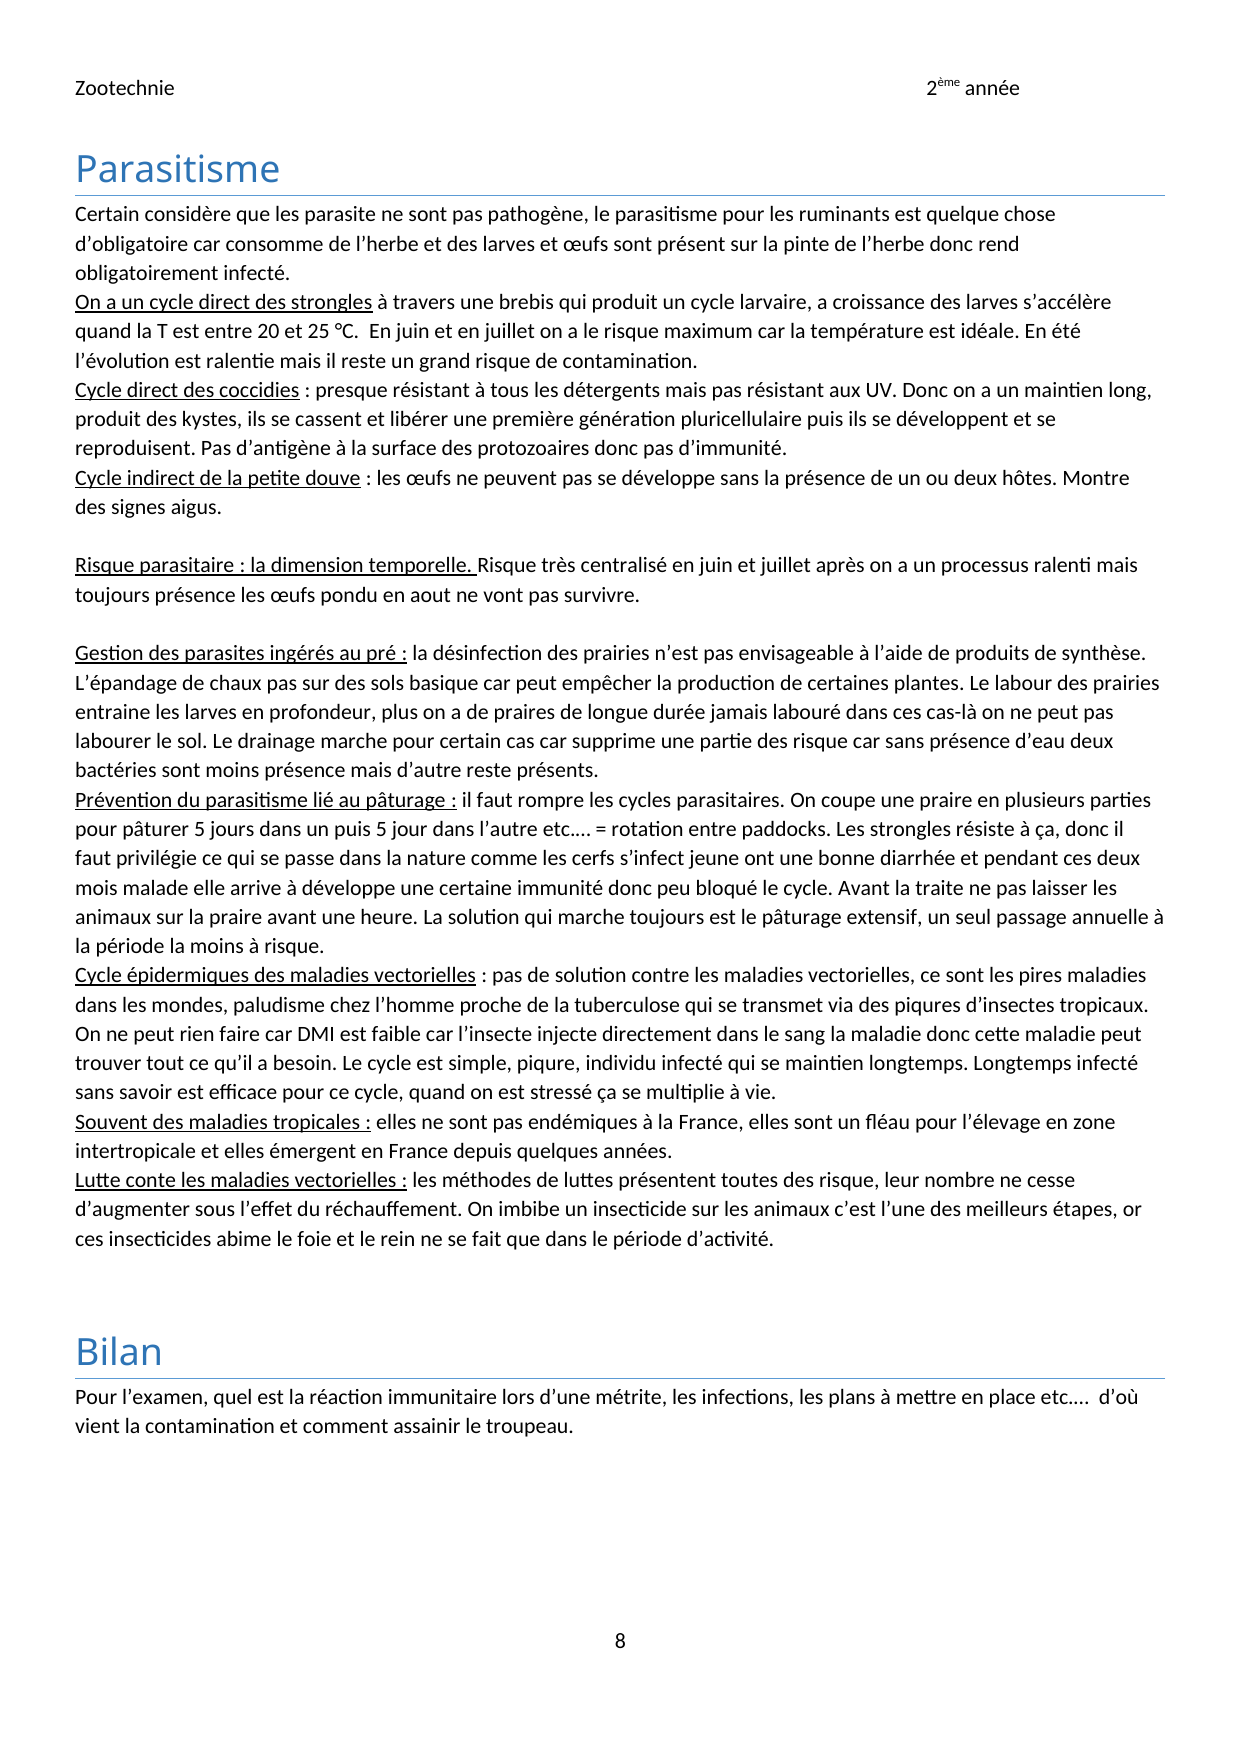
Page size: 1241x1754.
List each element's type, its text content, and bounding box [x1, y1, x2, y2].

text Souvent des maladies tropicales : elles ne sont pas endémiques à la France, elles sont un fléau pour l’élevage en zone intertropicale et elles émergent en France depuis quelques années. [75, 1108, 1165, 1164]
text Lutte conte les maladies vectorielles : les méthodes de luttes présentent toutes des risque, leur nombre ne cesse d’augmenter sous l’effet du réchauffement. On imbibe un insecticide sur les animaux c’est l’une des meilleurs étapes, or ces insecticides abime le foie et le rein ne se fait que dans le période d’activité. [75, 1166, 1165, 1252]
text Prévention du parasitisme lié au pâturage : il faut rompre les cycles parasitaires. On coupe une praire en plusieurs parties pour pâturer 5 jours dans un puis 5 jour dans l’autre etc.… = rotation entre paddocks. Les strongles résiste à ça, donc il faut privilégie ce qui se passe dans la nature comme les cerfs s’infect jeune ont une bonne diarrhée et pendant ces deux mois malade elle arrive à développe une certaine immunité donc peu bloqué le cycle. Avant la traite ne pas laisser les animaux sur la praire avant une heure. La solution qui marche toujours est le pâturage extensif, un seul passage annuelle à la période la moins à risque. [75, 786, 1165, 959]
subtitle Parasitisme [75, 142, 1165, 195]
text On a un cycle direct des strongles à travers une brebis qui produit un cycle larvaire, a croissance des larves s’accélère quand la T est entre 20 et 25 °C. En juin et en juillet on a le risque maximum car la température est idéale. En été l’évolution est ralentie mais il reste un grand risque de contamination. [75, 288, 1165, 373]
text Risque parasitaire : la dimension temporelle. Risque très centralisé en juin et juillet après on a un processus ralenti mais toujours présence les œufs pondu en aout ne vont pas survivre. [75, 552, 1165, 608]
text Cycle indirect de la petite douve : les œufs ne peuvent pas se développe sans la présence de un ou deux hôtes. Montre des signes aigus. [75, 464, 1165, 520]
text Cycle direct des coccidies : presque résistant à tous les détergents mais pas résistant aux UV. Donc on a un maintien long, produit des kystes, ils se cassent et libérer une première génération pluricellulaire puis ils se développent et se reproduisent. Pas d’antigène à la surface des protozoaires donc pas d’immunité. [75, 376, 1165, 461]
text Pour l’examen, quel est la réaction immunitaire lors d’une métrite, les infections, les plans à mettre en place etc.… d’où vient la contamination et comment assainir le troupeau. [75, 1383, 1165, 1439]
text Gestion des parasites ingérés au pré : la désinfection des prairies n’est pas envisageable à l’aide de produits de synthèse. L’épandage de chaux pas sur des sols basique car peut empêcher la production de certaines plantes. Le labour des prairies entraine les larves en profondeur, plus on a de praires de longue durée jamais labouré dans ces cas-là on ne peut pas labourer le sol. Le drainage marche pour certain cas car supprime une partie des risque car sans présence d’eau deux bactéries sont moins présence mais d’autre reste présents. [75, 639, 1165, 783]
text Certain considère que les parasite ne sont pas pathogène, le parasitisme pour les ruminants est quelque chose d’obligatoire car consomme de l’herbe et des larves et œufs sont présent sur la pinte de l’herbe donc rend obligatoirement infecté. [75, 200, 1165, 286]
subtitle Bilan [75, 1325, 1165, 1378]
text Cycle épidermiques des maladies vectorielles : pas de solution contre les maladies vectorielles, ce sont les pires maladies dans les mondes, paludisme chez l’homme proche de la tuberculose qui se transmet via des piqures d’insectes tropicaux. On ne peut rien faire car DMI est faible car l’insecte injecte directement dans le sang la maladie donc cette maladie peut trouver tout ce qu’il a besoin. Le cycle est simple, piqure, individu infecté qui se maintien longtemps. Longtemps infecté sans savoir est efficace pour ce cycle, quand on est stressé ça se multiplie à vie. [75, 961, 1165, 1105]
